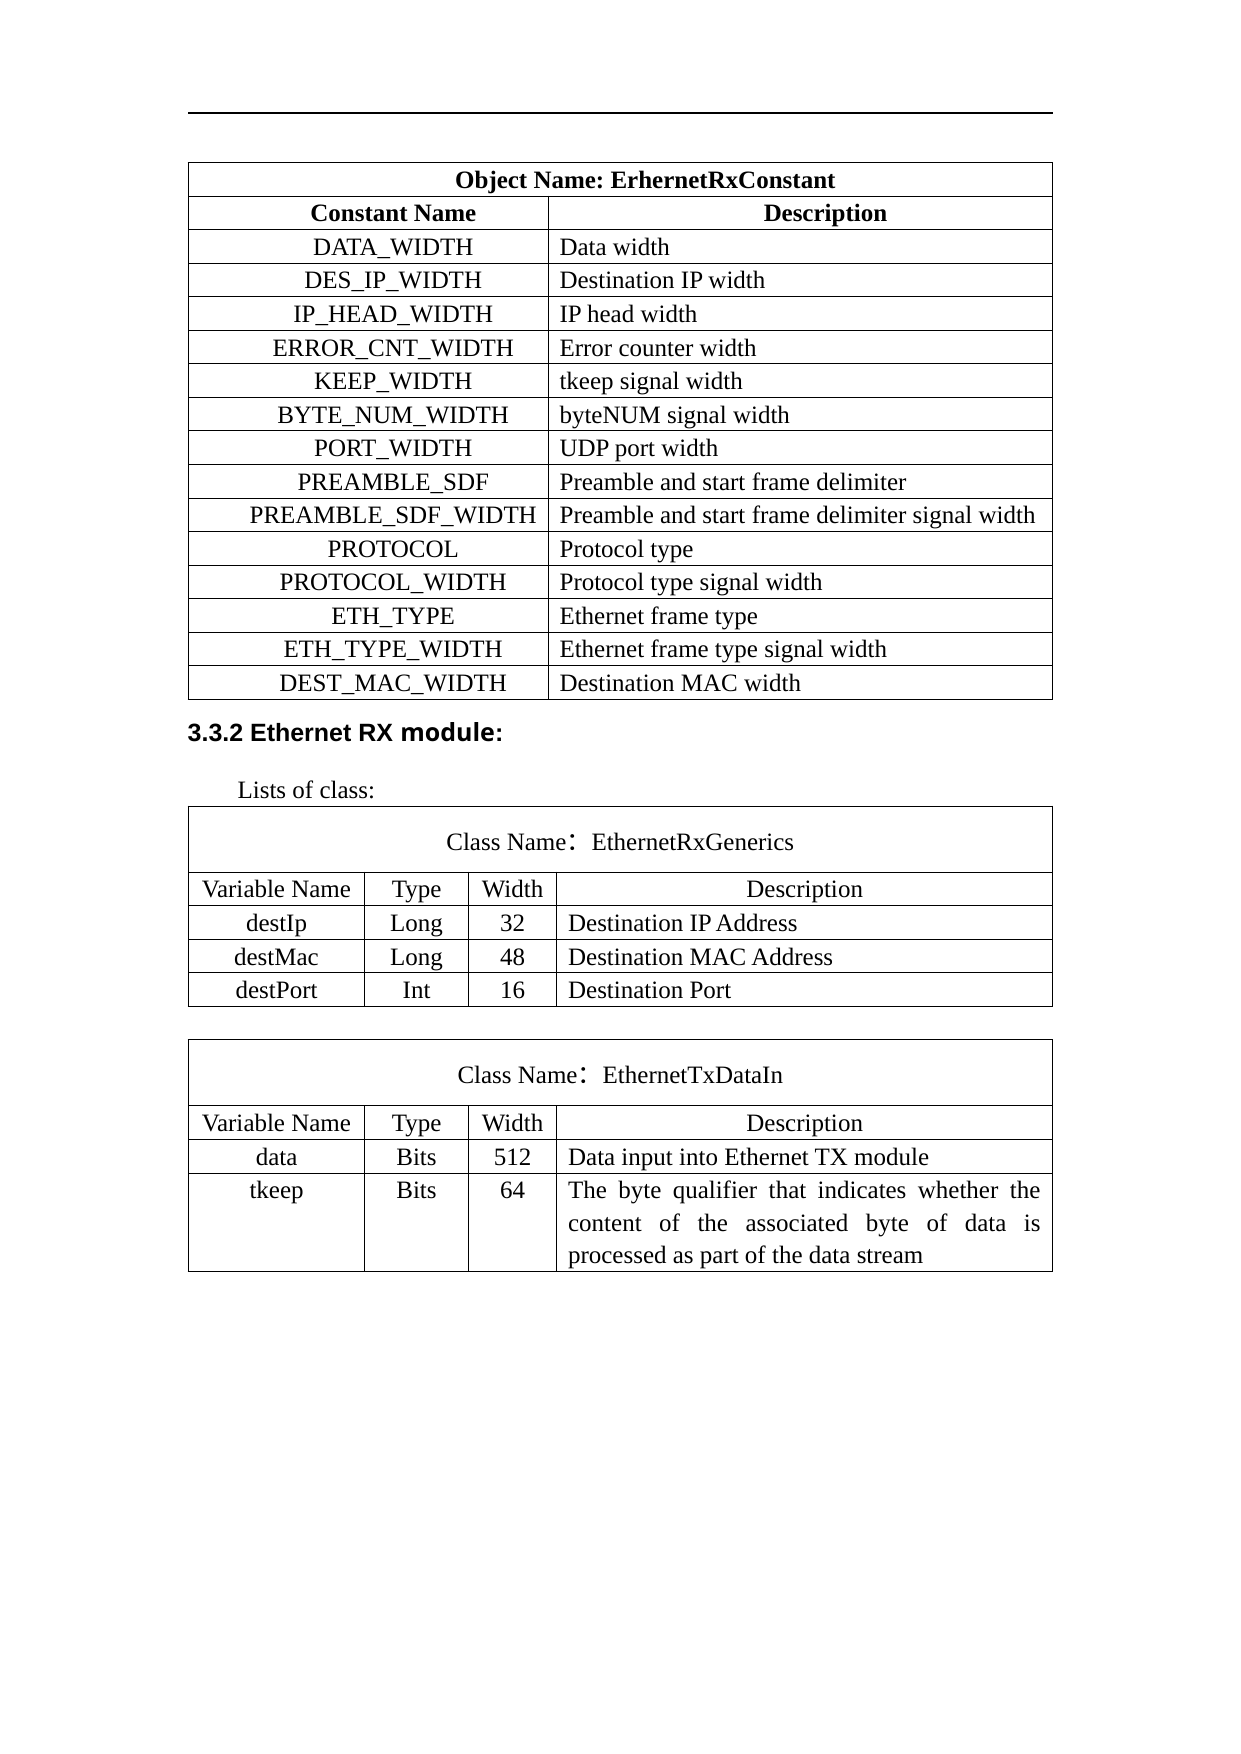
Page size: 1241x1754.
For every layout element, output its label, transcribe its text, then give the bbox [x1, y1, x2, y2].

table_cell Ethernet frame type [549, 599, 1052, 632]
table_cell PREAMBLE_SDF [189, 465, 548, 497]
table_cell ETH_TYPE_WIDTH [189, 633, 548, 665]
table_cell Preamble and start frame delimiter signal width [549, 499, 1052, 531]
table_cell Preamble and start frame delimiter [549, 465, 1052, 497]
table_cell PORT_WIDTH [189, 431, 548, 464]
table_cell Bits [365, 1174, 468, 1271]
table_cell Type [365, 1106, 468, 1139]
table_cell 32 [469, 906, 556, 939]
table_cell The byte qualifier that indicates whether the content of the associated byte of data is processed as part of the data stream [557, 1174, 1052, 1271]
table_cell BYTE_NUM_WIDTH [189, 398, 548, 430]
table_cell DEST_MAC_WIDTH [189, 666, 548, 699]
table_cell Data input into Ethernet TX module [557, 1140, 1052, 1172]
subtitle 3.3.2 Ethernet RX module: [187, 700, 1053, 765]
table_cell Int [365, 973, 468, 1006]
table_cell destMac [189, 940, 364, 972]
table_cell Width [469, 873, 556, 905]
table_cell Description [549, 197, 1052, 229]
table_cell Destination MAC width [549, 666, 1052, 699]
table_cell destIp [189, 906, 364, 939]
table_cell Bits [365, 1140, 468, 1172]
table_cell Destination IP width [549, 264, 1052, 296]
table_cell DATA_WIDTH [189, 230, 548, 263]
table_cell byteNUM signal width [549, 398, 1052, 430]
table_cell PROTOCOL_WIDTH [189, 566, 548, 598]
table_cell Description [557, 873, 1052, 905]
table_cell Description [557, 1106, 1052, 1139]
table_cell DES_IP_WIDTH [189, 264, 548, 296]
table_cell IP head width [549, 297, 1052, 330]
table_header Class Name：EthernetRxGenerics [189, 807, 1052, 872]
table_cell Long [365, 940, 468, 972]
table_cell IP_HEAD_WIDTH [189, 297, 548, 330]
table_cell Ethernet frame type signal width [549, 633, 1052, 665]
table_cell Destination IP Address [557, 906, 1052, 939]
table_cell KEEP_WIDTH [189, 364, 548, 397]
table_cell Variable Name [189, 873, 364, 905]
table_cell tkeep signal width [549, 364, 1052, 397]
table_cell Error counter width [549, 331, 1052, 363]
table_cell UDP port width [549, 431, 1052, 464]
table_cell ETH_TYPE [189, 599, 548, 632]
table_cell 16 [469, 973, 556, 1006]
table_header Class Name：EthernetTxDataIn [189, 1040, 1052, 1105]
table_cell Destination MAC Address [557, 940, 1052, 972]
table_cell PROTOCOL [189, 532, 548, 564]
table_cell Protocol type signal width [549, 566, 1052, 598]
table_cell Variable Name [189, 1106, 364, 1139]
text Lists of class: [187, 773, 1053, 806]
table_header Object Name: ErhernetRxConstant [189, 163, 1052, 196]
table_cell destPort [189, 973, 364, 1006]
table_cell Protocol type [549, 532, 1052, 564]
table_cell Constant Name [189, 197, 548, 229]
table_cell 512 [469, 1140, 556, 1172]
table_cell Long [365, 906, 468, 939]
table_cell Data width [549, 230, 1052, 263]
table_cell PREAMBLE_SDF_WIDTH [189, 499, 548, 531]
table_cell tkeep [189, 1174, 364, 1271]
table_cell Destination Port [557, 973, 1052, 1006]
table_cell data [189, 1140, 364, 1172]
table_cell Width [469, 1106, 556, 1139]
table_cell 48 [469, 940, 556, 972]
table_cell 64 [469, 1174, 556, 1271]
table_cell Type [365, 873, 468, 905]
table_cell ERROR_CNT_WIDTH [189, 331, 548, 363]
